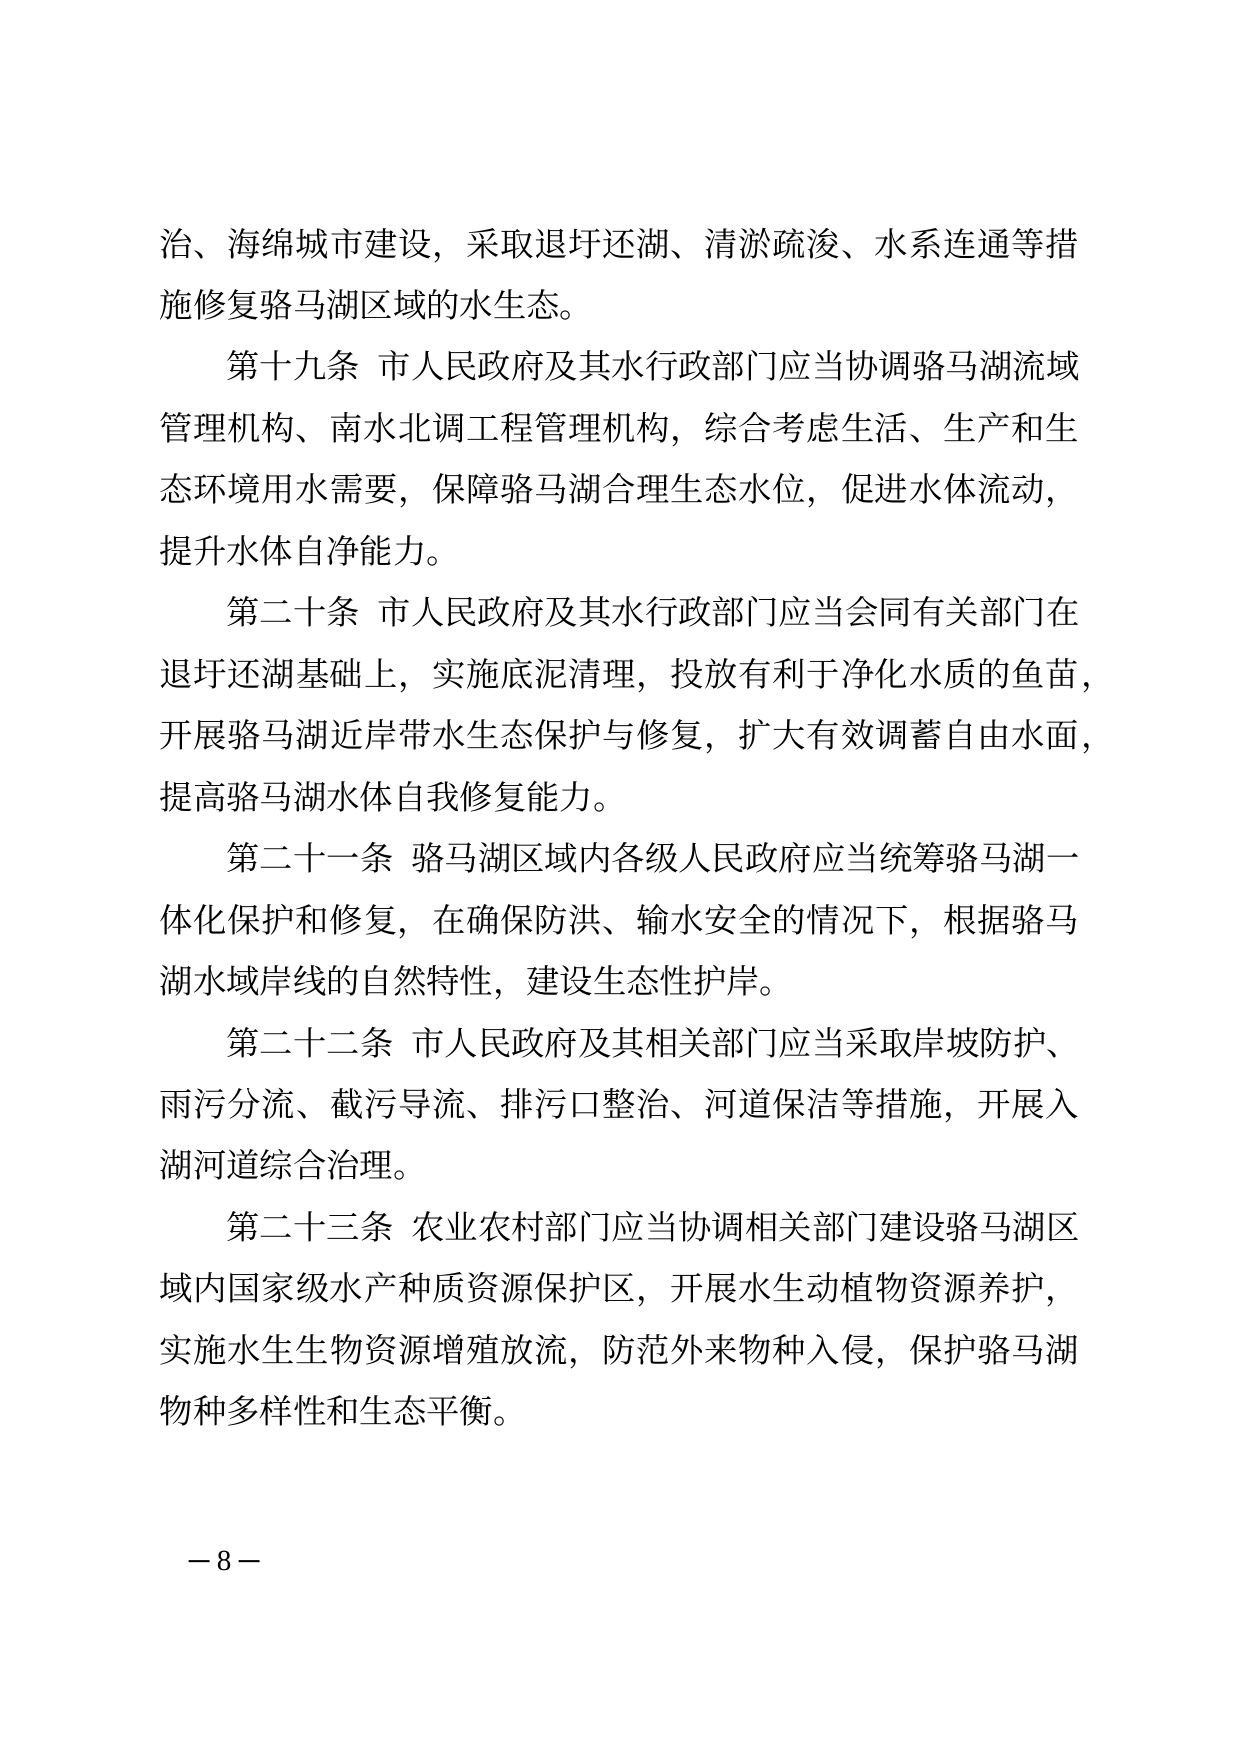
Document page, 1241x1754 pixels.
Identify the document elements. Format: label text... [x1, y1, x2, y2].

text 第二十一条 骆马湖区域内各级人民政府应当统筹骆马湖一体化保护和修复，在确保防洪、输水安全的情况下，根据骆马湖水域岸线的自然特性，建设生态性护岸。 [159, 821, 1081, 1006]
text 第二十条 市人民政府及其水行政部门应当会同有关部门在退圩还湖基础上，实施底泥清理，投放有利于净化水质的鱼苗，开展骆马湖近岸带水生态保护与修复，扩大有效调蓄自由水面，提高骆马湖水体自我修复能力。 [159, 576, 1081, 821]
text 第二十三条 农业农村部门应当协调相关部门建设骆马湖区域内国家级水产种质资源保护区，开展水生动植物资源养护，实施水生生物资源增殖放流，防范外来物种入侵，保护骆马湖物种多样性和生态平衡。 [159, 1190, 1081, 1436]
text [159, 207, 1081, 330]
text 第二十二条 市人民政府及其相关部门应当采取岸坡防护、雨污分流、截污导流、排污口整治、河道保洁等措施，开展入湖河道综合治理。 [159, 1006, 1081, 1190]
text 第十九条 市人民政府及其水行政部门应当协调骆马湖流域管理机构、南水北调工程管理机构，综合考虑生活、生产和生态环境用水需要，保障骆马湖合理生态水位，促进水体流动，提升水体自净能力。 [159, 330, 1081, 576]
